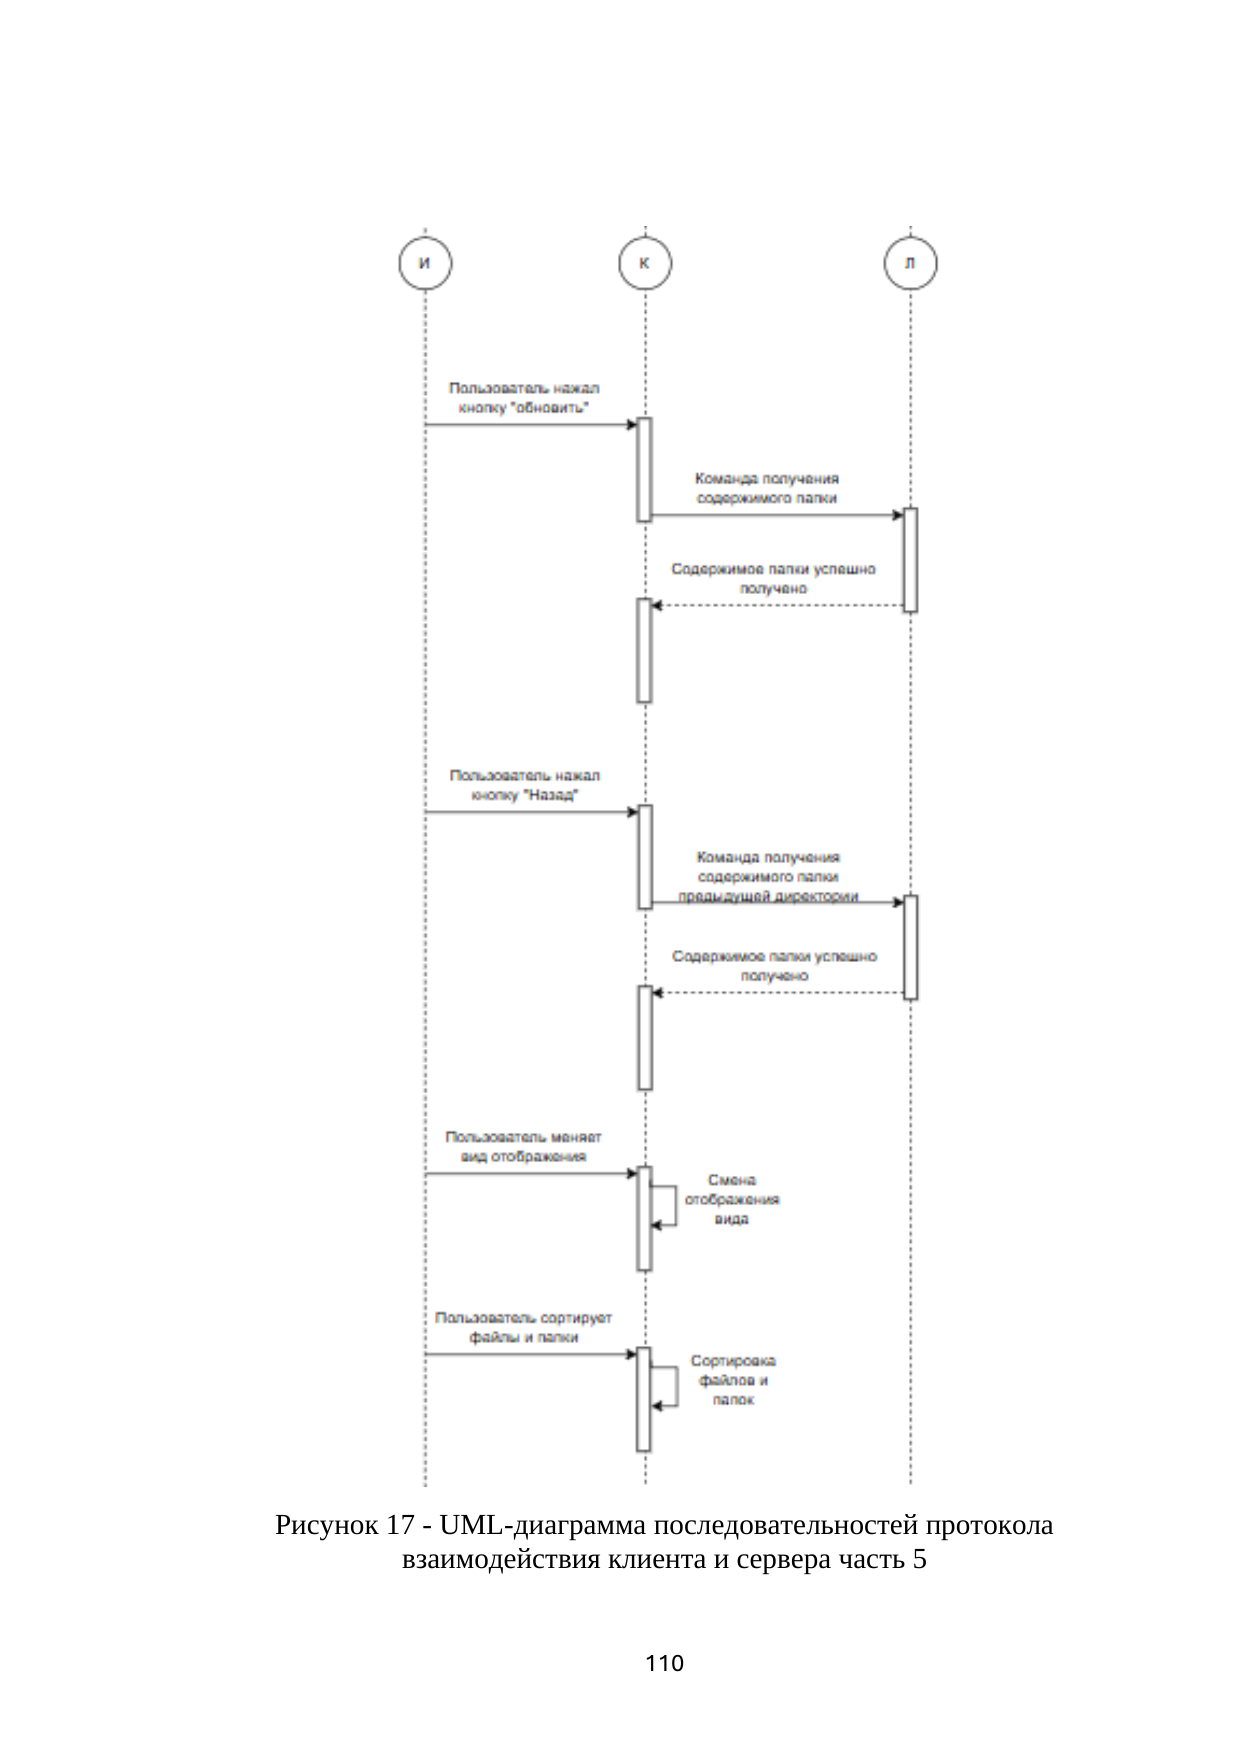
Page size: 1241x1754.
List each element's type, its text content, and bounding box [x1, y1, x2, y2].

picture [380, 226, 949, 1487]
text Рисунок 17 - UML-диаграмма последовательностей протокола взаимодействия клиента и сервера часть 5 [177, 1507, 1152, 1574]
